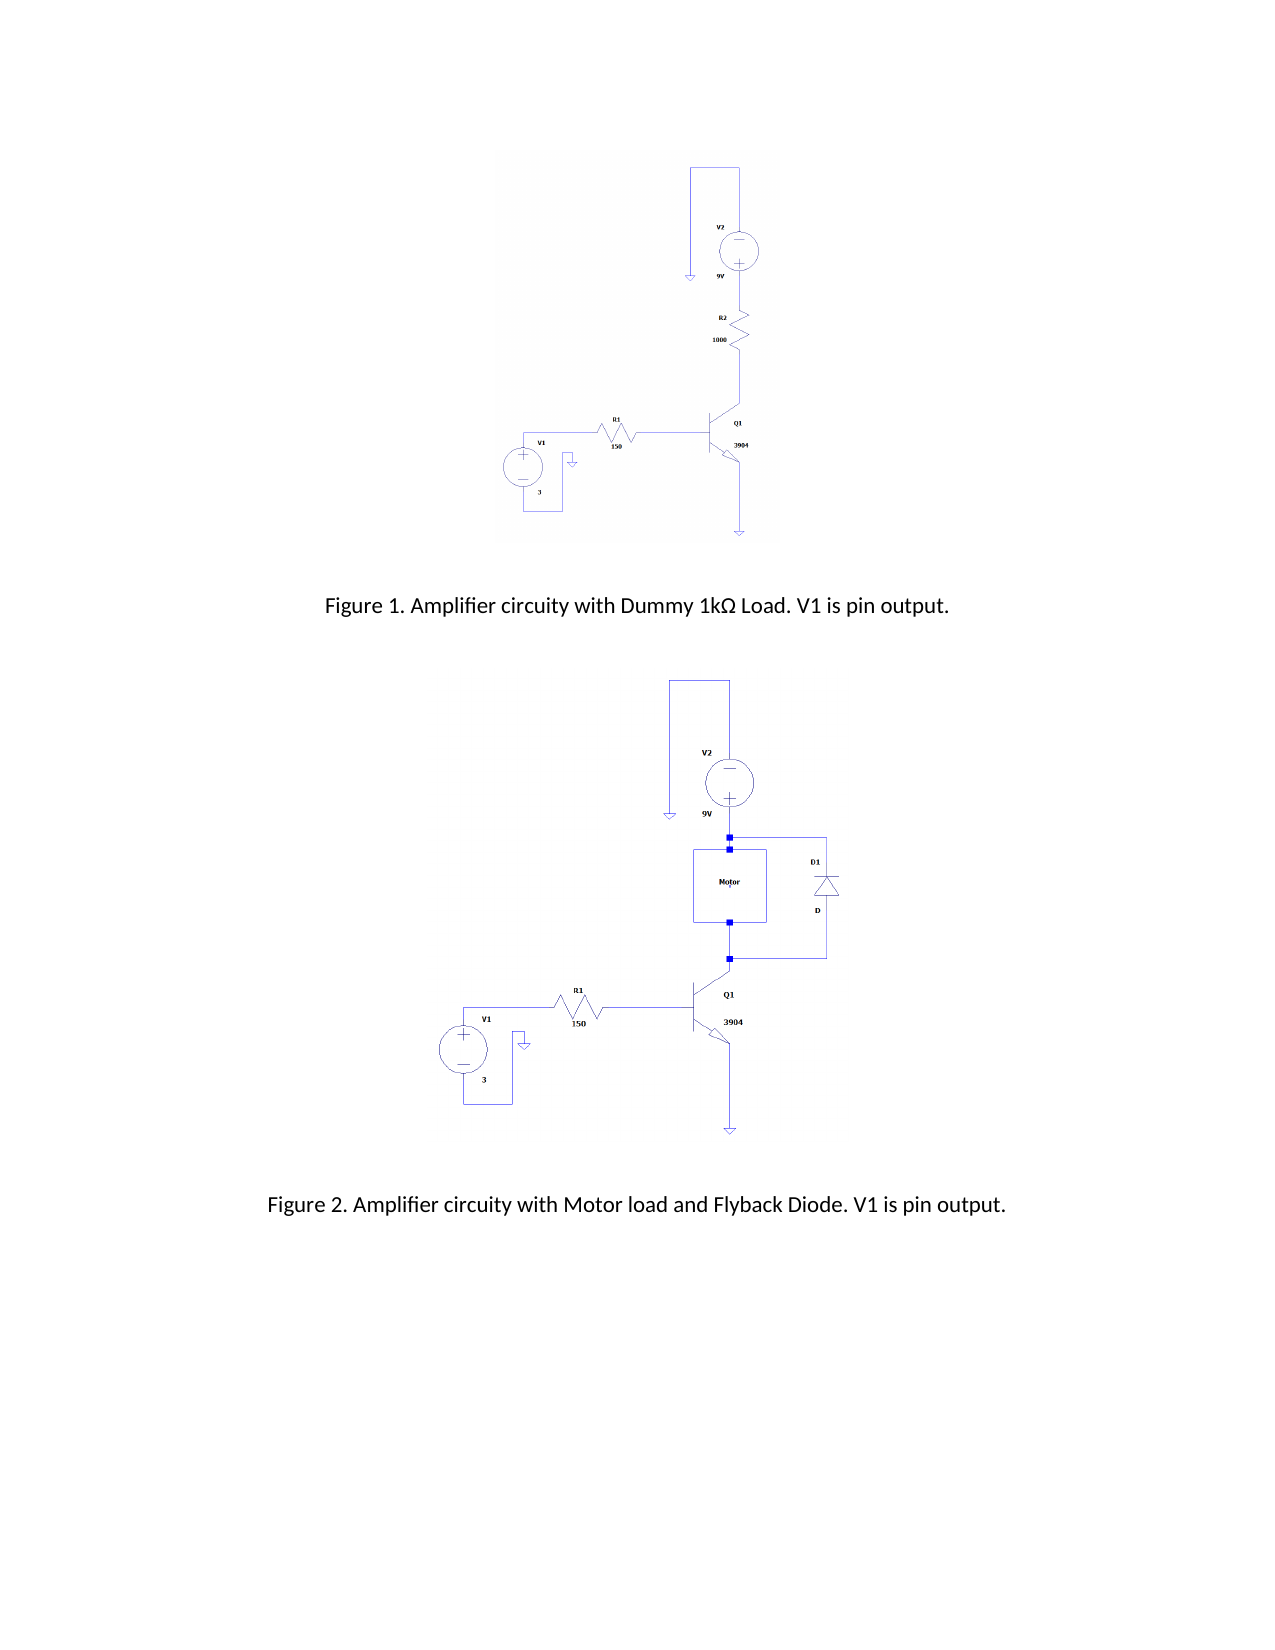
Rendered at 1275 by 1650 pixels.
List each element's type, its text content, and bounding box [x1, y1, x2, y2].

picture [426, 668, 849, 1142]
text Figure 1. Amplifier circuity with Dummy 1kΩ Load. V1 is pin output. [150, 591, 1125, 619]
text Figure 2. Amplifier circuity with Motor load and Flyback Diode. V1 is pin output. [150, 1191, 1125, 1218]
picture [494, 150, 781, 543]
